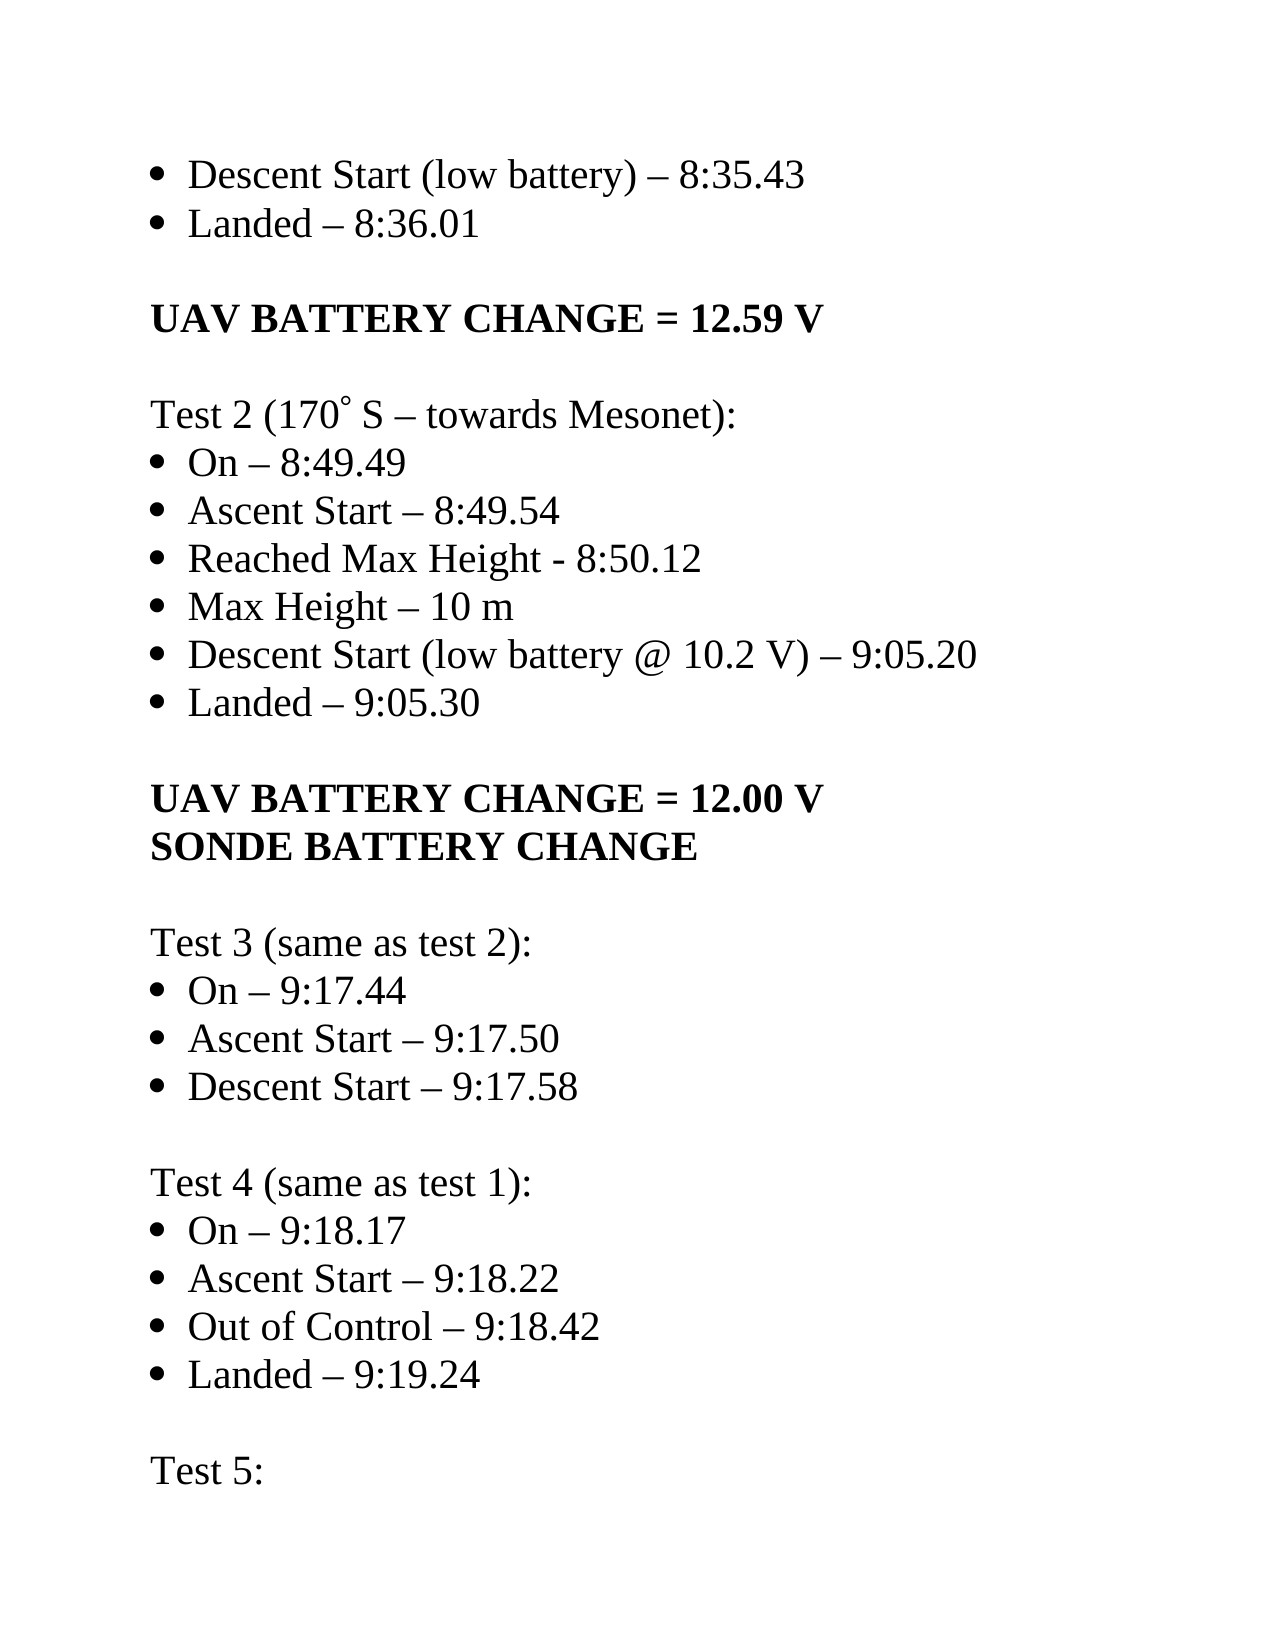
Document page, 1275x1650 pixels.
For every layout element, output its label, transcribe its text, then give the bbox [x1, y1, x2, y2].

list Descent Start (low battery @ 10.2 V) – 9:05.20 [150, 630, 1125, 678]
text UAV BATTERY CHANGE = 12.59 V [150, 294, 1125, 342]
list Out of Control – 9:18.42 [150, 1301, 1125, 1349]
list Ascent Start – 9:18.22 [150, 1253, 1125, 1301]
list Descent Start – 9:17.58 [150, 1062, 1125, 1109]
list On – 9:18.17 [150, 1205, 1125, 1253]
list On – 9:17.44 [150, 966, 1125, 1013]
text SONDE BATTERY CHANGE [150, 822, 1125, 870]
list Descent Start (low battery) – 8:35.43 [150, 150, 1125, 198]
list Landed – 9:19.24 [150, 1349, 1125, 1397]
text Test 3 (same as test 2): [150, 918, 1125, 966]
text Test 5: [150, 1445, 1125, 1493]
list Landed – 9:05.30 [150, 678, 1125, 726]
list Ascent Start – 8:49.54 [150, 486, 1125, 534]
text UAV BATTERY CHANGE = 12.00 V [150, 774, 1125, 822]
list On – 8:49.49 [150, 438, 1125, 486]
list Reached Max Height - 8:50.12 [150, 534, 1125, 582]
list Max Height – 10 m [150, 582, 1125, 630]
text Test 2 (170 S – towards Mesonet): [150, 390, 1125, 438]
text Test 4 (same as test 1): [150, 1157, 1125, 1205]
list Ascent Start – 9:17.50 [150, 1013, 1125, 1062]
list Landed – 8:36.01 [150, 198, 1125, 246]
